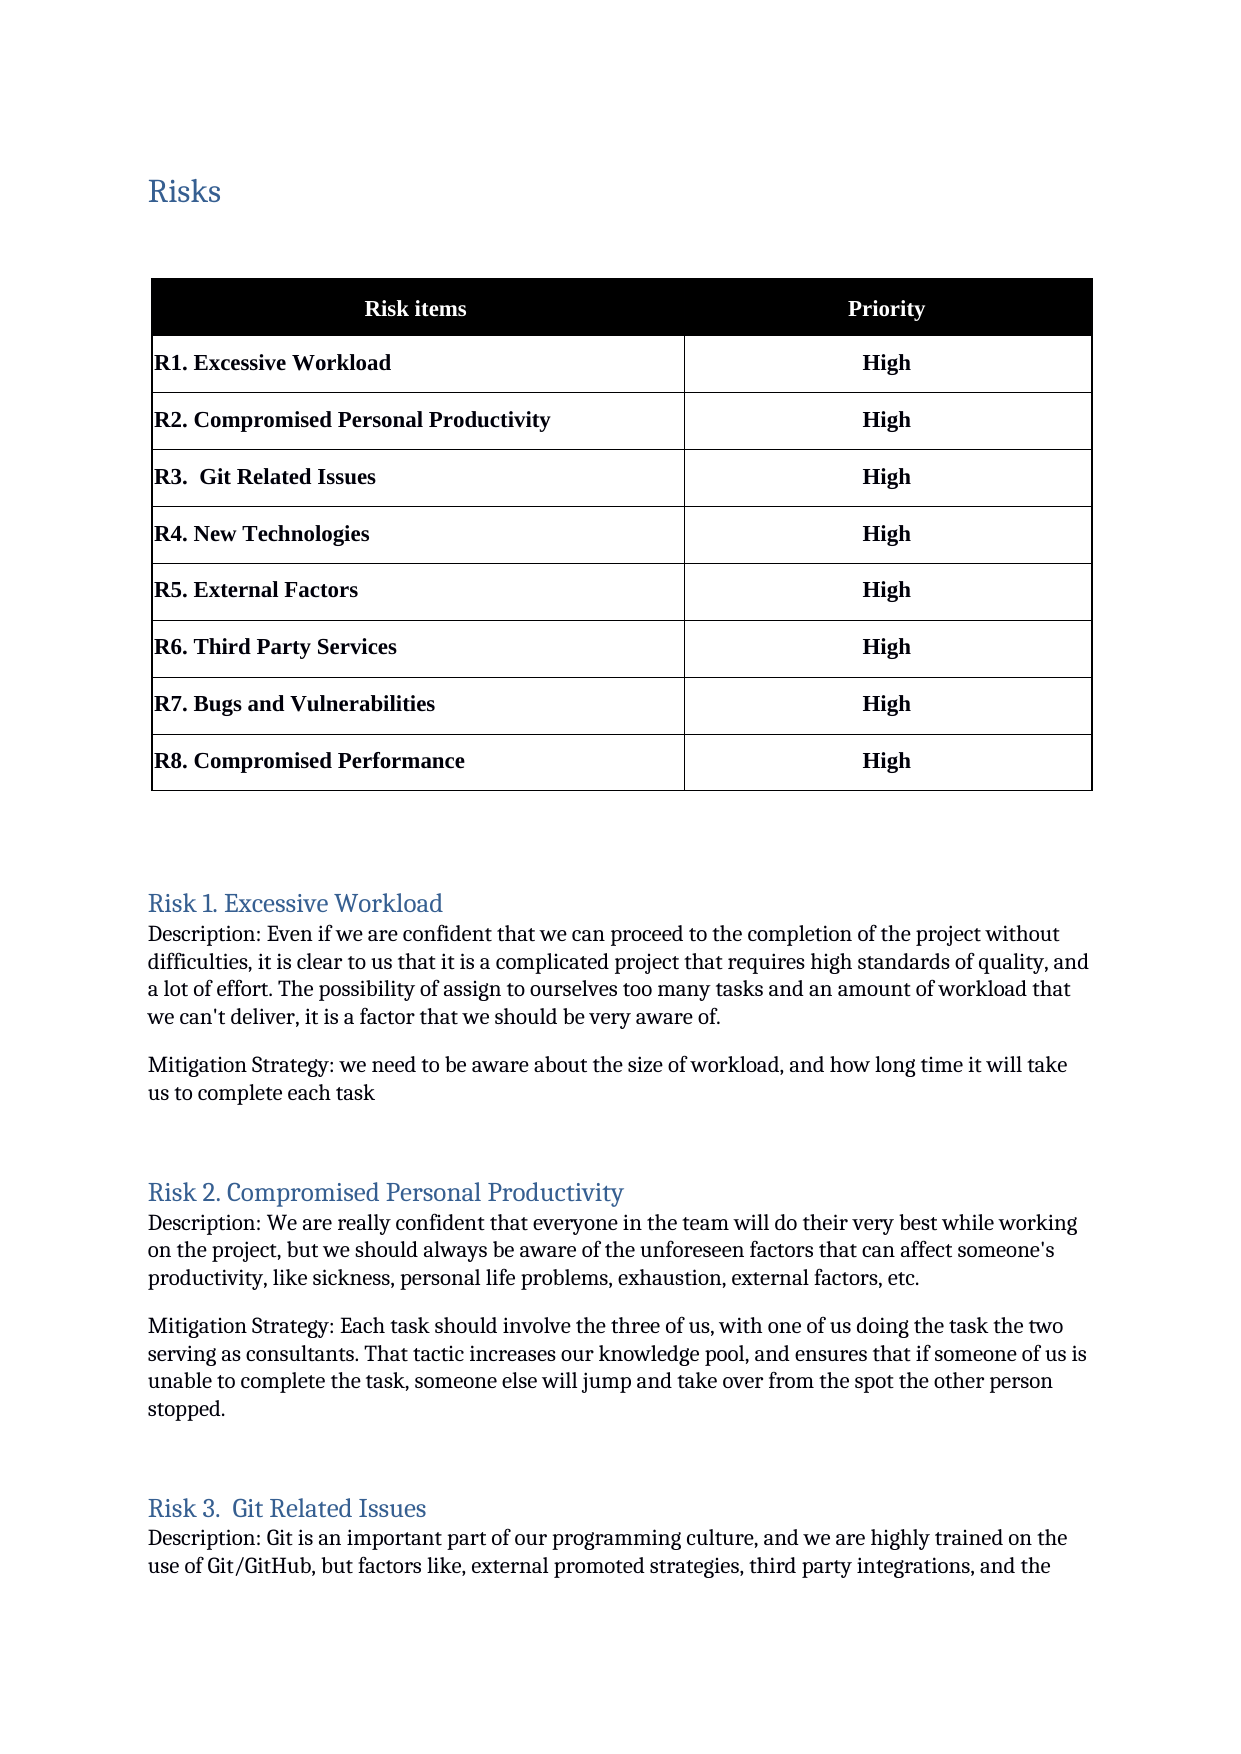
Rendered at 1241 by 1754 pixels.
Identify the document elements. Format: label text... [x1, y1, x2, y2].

table_cell High [685, 621, 1091, 677]
table_cell R7. Bugs and Vulnerabilities [153, 678, 684, 733]
table_cell R1. Excessive Workload [153, 336, 684, 392]
table_cell R3. Git Related Issues [153, 450, 684, 506]
text Mitigation Strategy: Each task should involve the three of us, with one of us doing the task the two serving as consultants. That tactic increases our knowledge pool, and ensures that if someone of us is unable to complete the task, someone else will jump and take over from the spot the other person stopped. [148, 1313, 1093, 1422]
table_cell High [685, 393, 1091, 449]
table_cell High [685, 507, 1091, 563]
table_header Priority [685, 280, 1091, 335]
subtitle Risk 2. Compromised Personal Productivity [148, 1177, 1093, 1208]
text Description: Even if we are confident that we can proceed to the completion of the project without difficulties, it is clear to us that it is a complicated project that requires high standards of quality, and a lot of effort. The possibility of assign to ourselves too many tasks and an amount of workload that we can't deliver, it is a factor that we should be very aware of. [148, 921, 1093, 1030]
table_header Risk items [153, 280, 684, 335]
text Mitigation Strategy: we need to be aware about the size of workload, and how long time it will take us to complete each task [148, 1052, 1093, 1106]
subtitle Risk 1. Excessive Workload [148, 888, 1093, 919]
table_cell High [685, 678, 1091, 733]
subtitle Risks [148, 173, 1093, 211]
table_cell R6. Third Party Services [153, 621, 684, 677]
table_cell High [685, 450, 1091, 506]
table_cell R5. External Factors [153, 564, 684, 620]
table_cell R4. New Technologies [153, 507, 684, 563]
table_cell High [685, 564, 1091, 620]
table_cell R8. Compromised Performance [153, 735, 684, 790]
subtitle Risk 3. Git Related Issues [148, 1493, 1093, 1524]
table_cell High [685, 336, 1091, 392]
table_cell R2. Compromised Personal Productivity [153, 393, 684, 449]
text Description: We are really confident that everyone in the team will do their very best while working on the project, but we should always be aware of the unforeseen factors that can affect someone's productivity, like sickness, personal life problems, exhaustion, external factors, etc. [148, 1209, 1093, 1291]
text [148, 1525, 1093, 1579]
table_cell High [685, 735, 1091, 790]
